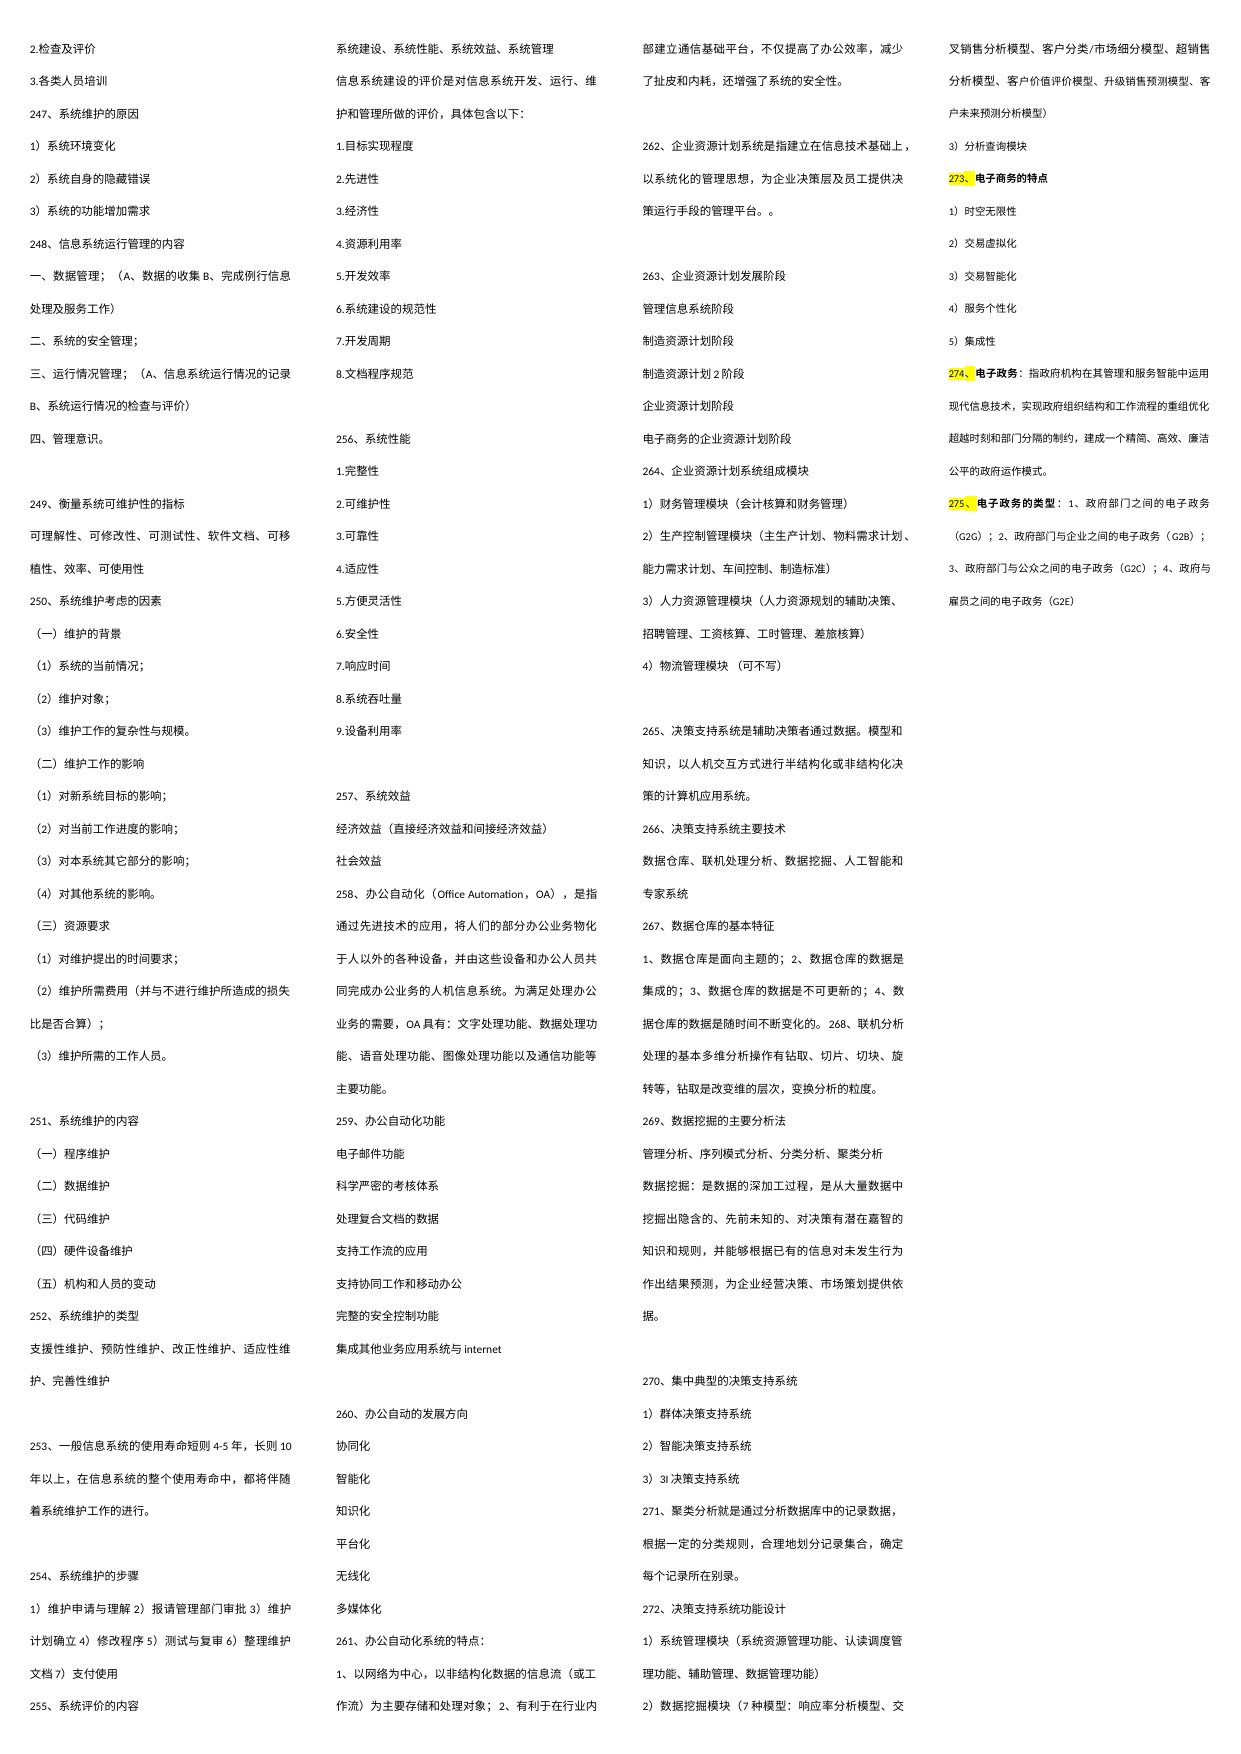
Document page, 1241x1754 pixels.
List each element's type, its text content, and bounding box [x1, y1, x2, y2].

text 4.适应性 [336, 552, 598, 584]
text 3）人力资源管理模块（人力资源规划的辅助决策、招聘管理、工资核算、工时管理、差旅核算） [642, 584, 904, 649]
text 信息系统建设的评价是对信息系统开发、运行、维护和管理所做的评价，具体包含以下： [336, 64, 598, 129]
text 2）生产控制管理模块（主生产计划、物料需求计划、能力需求计划、车间控制、制造标准） [642, 519, 904, 584]
text 1、以网络为中心，以非结构化数据的信息流（或工作流）为主要存储和处理对象；2、有利于在行业内部建立通信基础平台，不仅提高了办公效率，减少了扯皮和内耗，还增强了系统的安全性。 [336, 1657, 598, 1722]
text 9.设备利用率 [336, 714, 598, 747]
text 273、电子商务的特点 [948, 162, 1211, 194]
text 275、电子政务的类型：1、政府部门之间的电子政务（G2G）；2、政府部门与企业之间的电子政务（G2B）；3、政府部门与公众之间的电子政务（G2C）；4、政府与雇员之间的电子政务（G2E） [948, 487, 1211, 617]
text 259、办公自动化功能 [336, 1104, 598, 1137]
text 258、办公自动化（Office Automation，OA），是指通过先进技术的应用，将人们的部分办公业务物化于人以外的各种设备，并由这些设备和办公人员共同完成办公业务的人机信息系统。为满足处理办公业务的需要，OA具有：文字处理功能、数据处理功能、语音处理功能、图像处理功能以及通信功能等主要功能。 [336, 877, 598, 1104]
text 3）系统的功能增加需求 [29, 194, 291, 227]
text （4）对其他系统的影响。 [29, 877, 291, 909]
text 254、系统维护的步骤 [29, 1559, 291, 1592]
text 1）时空无限性 [948, 194, 1211, 227]
text 5）集成性 [948, 324, 1211, 357]
text 255、系统评价的内容 [29, 1689, 291, 1722]
text 256、系统性能 [336, 422, 598, 454]
text 6.系统建设的规范性 [336, 292, 598, 324]
text 271、聚类分析就是通过分析数据库中的记录数据，根据一定的分类规则，合理地划分记录集合，确定每个记录所在别录。 [642, 1494, 904, 1592]
text 8.系统吞吐量 [336, 682, 598, 714]
text 3.各类人员培训 [29, 64, 291, 97]
text 269、数据挖掘的主要分析法 [642, 1104, 904, 1137]
text 253、一般信息系统的使用寿命短则4-5年，长则10年以上，在信息系统的整个使用寿命中，都将伴随着系统维护工作的进行。 [29, 1429, 291, 1527]
text 264、企业资源计划系统组成模块 [642, 454, 904, 487]
text 3.可靠性 [336, 519, 598, 552]
text 二、系统的安全管理； [29, 324, 291, 357]
text 4.资源利用率 [336, 227, 598, 259]
text 247、系统维护的原因 [29, 97, 291, 129]
text 可理解性、可修改性、可测试性、软件文档、可移植性、效率、可使用性 [29, 519, 291, 584]
text 5.开发效率 [336, 259, 598, 292]
text 管理分析、序列模式分析、分类分析、聚类分析 [642, 1137, 904, 1169]
text 四、管理意识。 [29, 422, 291, 454]
text 272、决策支持系统功能设计 [642, 1592, 904, 1624]
text （二）数据维护 [29, 1169, 291, 1202]
text 1.完整性 [336, 454, 598, 487]
text 企业资源计划阶段 [642, 389, 904, 422]
text （三）代码维护 [29, 1202, 291, 1234]
text （3）对本系统其它部分的影响； [29, 844, 291, 877]
text 260、办公自动的发展方向 [336, 1397, 598, 1429]
text 265、决策支持系统是辅助决策者通过数据。模型和知识，以人机交互方式进行半结构化或非结构化决策的计算机应用系统。 [642, 714, 904, 812]
text 249、衡量系统可维护性的指标 [29, 487, 291, 519]
text 2.先进性 [336, 162, 598, 194]
text 处理复合文档的数据 [336, 1202, 598, 1234]
text 支持协同工作和移动办公 [336, 1267, 598, 1299]
text 1）财务管理模块（会计核算和财务管理） [642, 487, 904, 519]
text 2）系统自身的隐藏错误 [29, 162, 291, 194]
text 制造资源计划2阶段 [642, 357, 904, 389]
text （3）维护所需的工作人员。 [29, 1039, 291, 1072]
text 5.方便灵活性 [336, 584, 598, 617]
text 1）群体决策支持系统 [642, 1397, 904, 1429]
text 1）系统环境变化 [29, 129, 291, 162]
text 管理信息系统阶段 [642, 292, 904, 324]
text （一）程序维护 [29, 1137, 291, 1169]
text 无线化 [336, 1559, 598, 1592]
text 2）交易虚拟化 [948, 227, 1211, 259]
text 257、系统效益 [336, 779, 598, 812]
text 经济效益（直接经济效益和间接经济效益） [336, 812, 598, 844]
text 1）维护申请与理解2）报请管理部门审批3）维护计划确立4）修改程序5）测试与复审6）整理维护文档7）支付使用 [29, 1592, 291, 1689]
text 7.响应时间 [336, 649, 598, 682]
text （2）维护对象； [29, 682, 291, 714]
text （2）维护所需费用（并与不进行维护所造成的损失比是否合算）； [29, 974, 291, 1039]
text （1）对维护提出的时间要求； [29, 942, 291, 974]
text 6.安全性 [336, 617, 598, 649]
text 3）分析查询模块 [948, 129, 1211, 162]
text 智能化 [336, 1462, 598, 1494]
text 250、系统维护考虑的因素 [29, 584, 291, 617]
text 知识化 [336, 1494, 598, 1527]
text 274、电子政务：指政府机构在其管理和服务智能中运用现代信息技术，实现政府组织结构和工作流程的重组优化，超越时刻和部门分隔的制约，建成一个精简、高效、廉洁、公平的政府运作模式。 [948, 357, 1211, 487]
text 270、集中典型的决策支持系统 [642, 1364, 904, 1397]
text 制造资源计划阶段 [642, 324, 904, 357]
text 3）3I决策支持系统 [642, 1462, 904, 1494]
text （二）维护工作的影响 [29, 747, 291, 779]
text （五）机构和人员的变动 [29, 1267, 291, 1299]
text 263、企业资源计划发展阶段 [642, 259, 904, 292]
text （四）硬件设备维护 [29, 1234, 291, 1267]
text 科学严密的考核体系 [336, 1169, 598, 1202]
text 3）交易智能化 [948, 259, 1211, 292]
text 2）数据挖掘模块（7种模型：响应率分析模型、交叉销售分析模型、客户分类/市场细分模型、超销售分析模型、客户价值评价模型、升级销售预测模型、客户未来预测分析模型） [948, 32, 1211, 129]
text 3.经济性 [336, 194, 598, 227]
text 251、系统维护的内容 [29, 1104, 291, 1137]
text 2.可维护性 [336, 487, 598, 519]
text 1）系统管理模块（系统资源管理功能、认读调度管理功能、辅助管理、数据管理功能） [642, 1624, 904, 1689]
text 协同化 [336, 1429, 598, 1462]
text 1、以网络为中心，以非结构化数据的信息流（或工作流）为主要存储和处理对象；2、有利于在行业内部建立通信基础平台，不仅提高了办公效率，减少了扯皮和内耗，还增强了系统的安全性。 [642, 32, 904, 97]
text 252、系统维护的类型 [29, 1299, 291, 1332]
text （2）对当前工作进度的影响； [29, 812, 291, 844]
text 261、办公自动化系统的特点： [336, 1624, 598, 1657]
text 248、信息系统运行管理的内容 [29, 227, 291, 259]
text 7.开发周期 [336, 324, 598, 357]
text 267、数据仓库的基本特征 [642, 909, 904, 942]
text （1）对新系统目标的影响； [29, 779, 291, 812]
text 2）智能决策支持系统 [642, 1429, 904, 1462]
text 电子商务的企业资源计划阶段 [642, 422, 904, 454]
text 完整的安全控制功能 [336, 1299, 598, 1332]
text （一）维护的背景 [29, 617, 291, 649]
text 集成其他业务应用系统与internet [336, 1332, 598, 1364]
text 一、数据管理；（A、数据的收集B、完成例行信息处理及服务工作） [29, 259, 291, 324]
text （1）系统的当前情况； [29, 649, 291, 682]
text 电子邮件功能 [336, 1137, 598, 1169]
text 数据仓库、联机处理分析、数据挖掘、人工智能和专家系统 [642, 844, 904, 909]
text 平台化 [336, 1527, 598, 1559]
text 2.检查及评价 [29, 32, 291, 64]
text 1.目标实现程度 [336, 129, 598, 162]
text 数据挖掘：是数据的深加工过程，是从大量数据中挖掘出隐含的、先前未知的、对决策有潜在嘉智的知识和规则，并能够根据已有的信息对未发生行为作出结果预测，为企业经营决策、市场策划提供依据。 [642, 1169, 904, 1332]
text 支援性维护、预防性维护、改正性维护、适应性维护、完善性维护 [29, 1332, 291, 1397]
text 8.文档程序规范 [336, 357, 598, 389]
text 1、数据仓库是面向主题的；2、数据仓库的数据是集成的；3、数据仓库的数据是不可更新的；4、数据仓库的数据是随时间不断变化的。268、联机分析处理的基本多维分析操作有钻取、切片、切块、旋转等，钻取是改变维的层次，变换分析的粒度。 [642, 942, 904, 1104]
text 4）服务个性化 [948, 292, 1211, 324]
text 支持工作流的应用 [336, 1234, 598, 1267]
text （三）资源要求 [29, 909, 291, 942]
text 多媒体化 [336, 1592, 598, 1624]
text 4）物流管理模块 （可不写） [642, 649, 904, 682]
text （3）维护工作的复杂性与规模。 [29, 714, 291, 747]
text 三、运行情况管理；（A、信息系统运行情况的记录B、系统运行情况的检查与评价） [29, 357, 291, 422]
text 系统建设、系统性能、系统效益、系统管理 [336, 32, 598, 64]
text 262、企业资源计划系统是指建立在信息技术基础上，以系统化的管理思想，为企业决策层及员工提供决策运行手段的管理平台。。 [642, 129, 904, 227]
text 社会效益 [336, 844, 598, 877]
text 266、决策支持系统主要技术 [642, 812, 904, 844]
